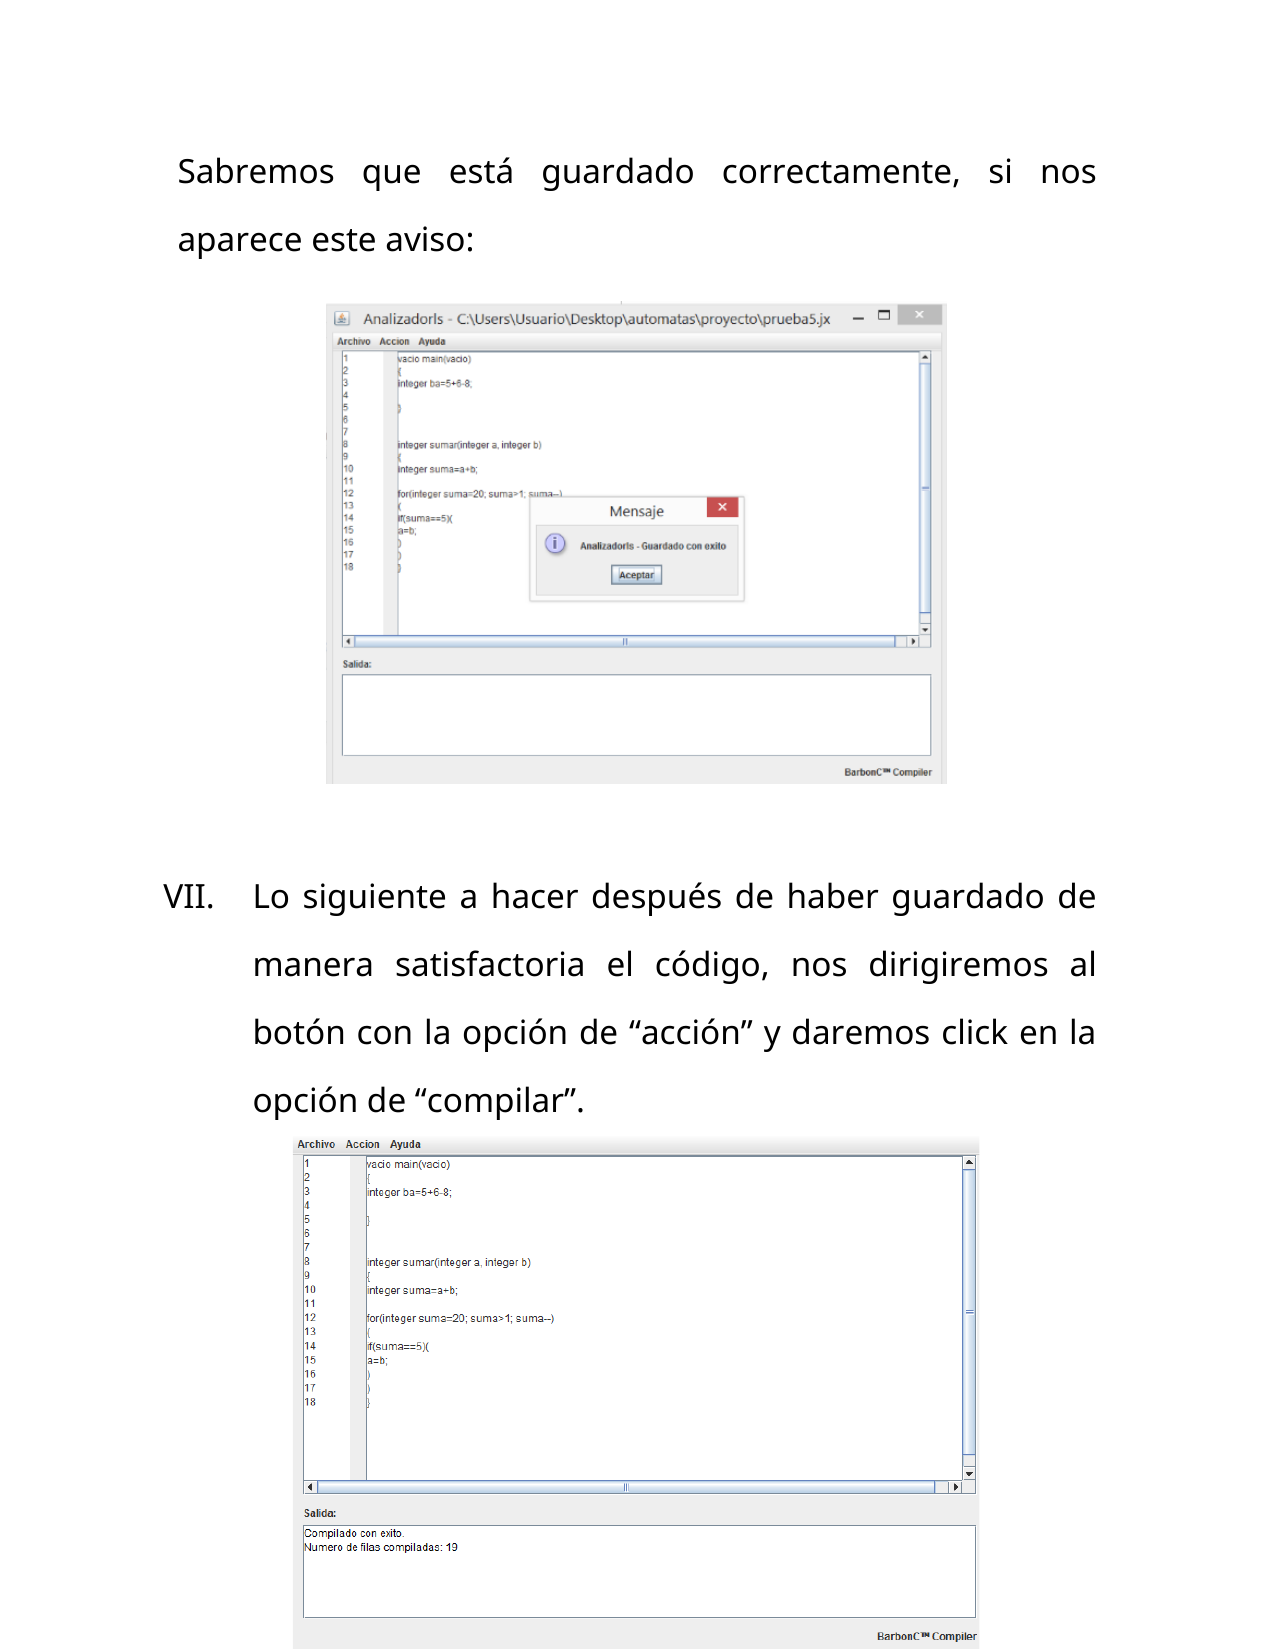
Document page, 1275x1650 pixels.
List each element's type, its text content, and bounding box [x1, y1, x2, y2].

picture [438, 301, 950, 787]
text Sabremos que está guardado correctamente, si nos aparece este aviso: [177, 148, 1098, 261]
list Lo siguiente a hacer después de haber guardado de manera satisfactoria el código, nos dirigiremos al botón con la opción de “acción” y daremos click en la opción de “compilar”. [215, 872, 1098, 1122]
